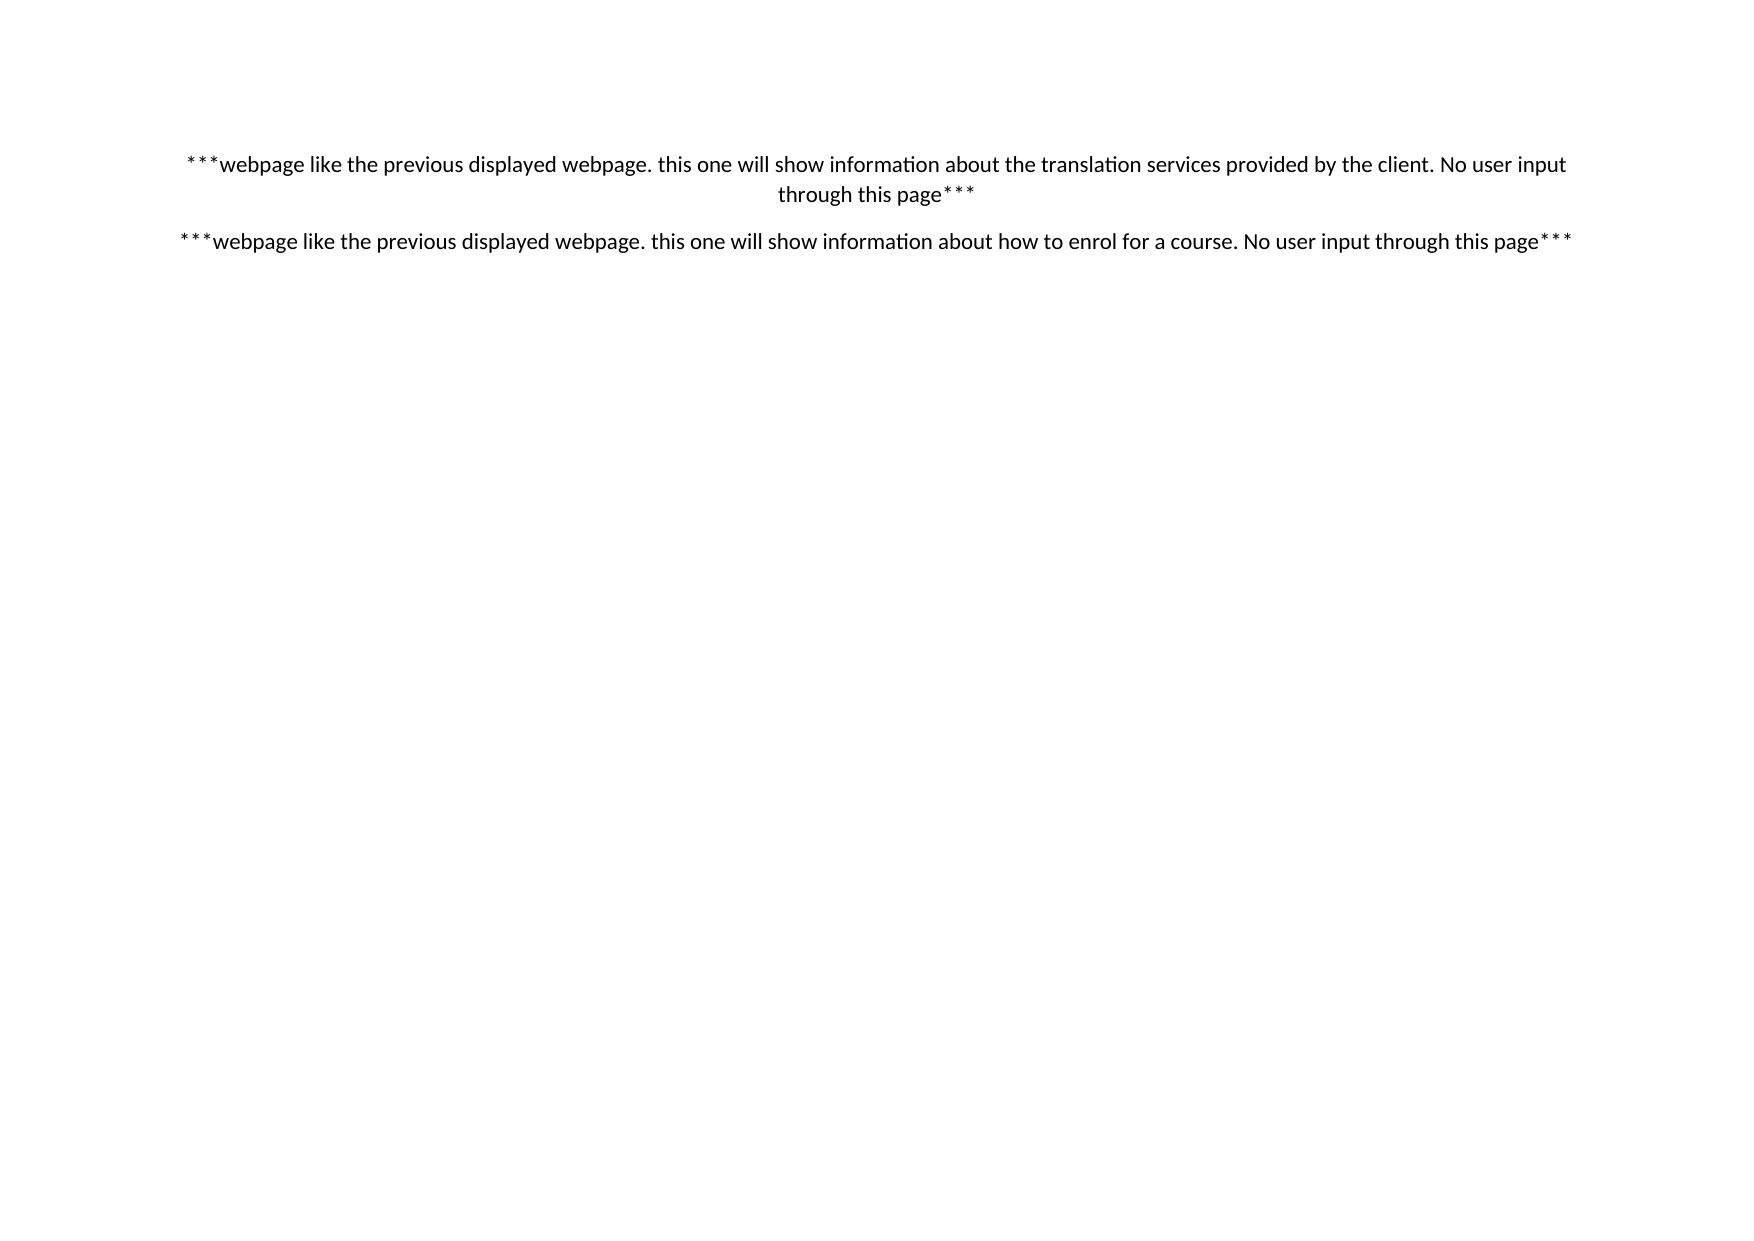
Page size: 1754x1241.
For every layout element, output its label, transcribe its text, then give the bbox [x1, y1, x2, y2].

text ***webpage like the previous displayed webpage. this one will show information about how to enrol for a course. No user input through this page*** [150, 227, 1604, 255]
text ***webpage like the previous displayed webpage. this one will show information about the translation services provided by the client. No user input through this page*** [150, 150, 1604, 208]
